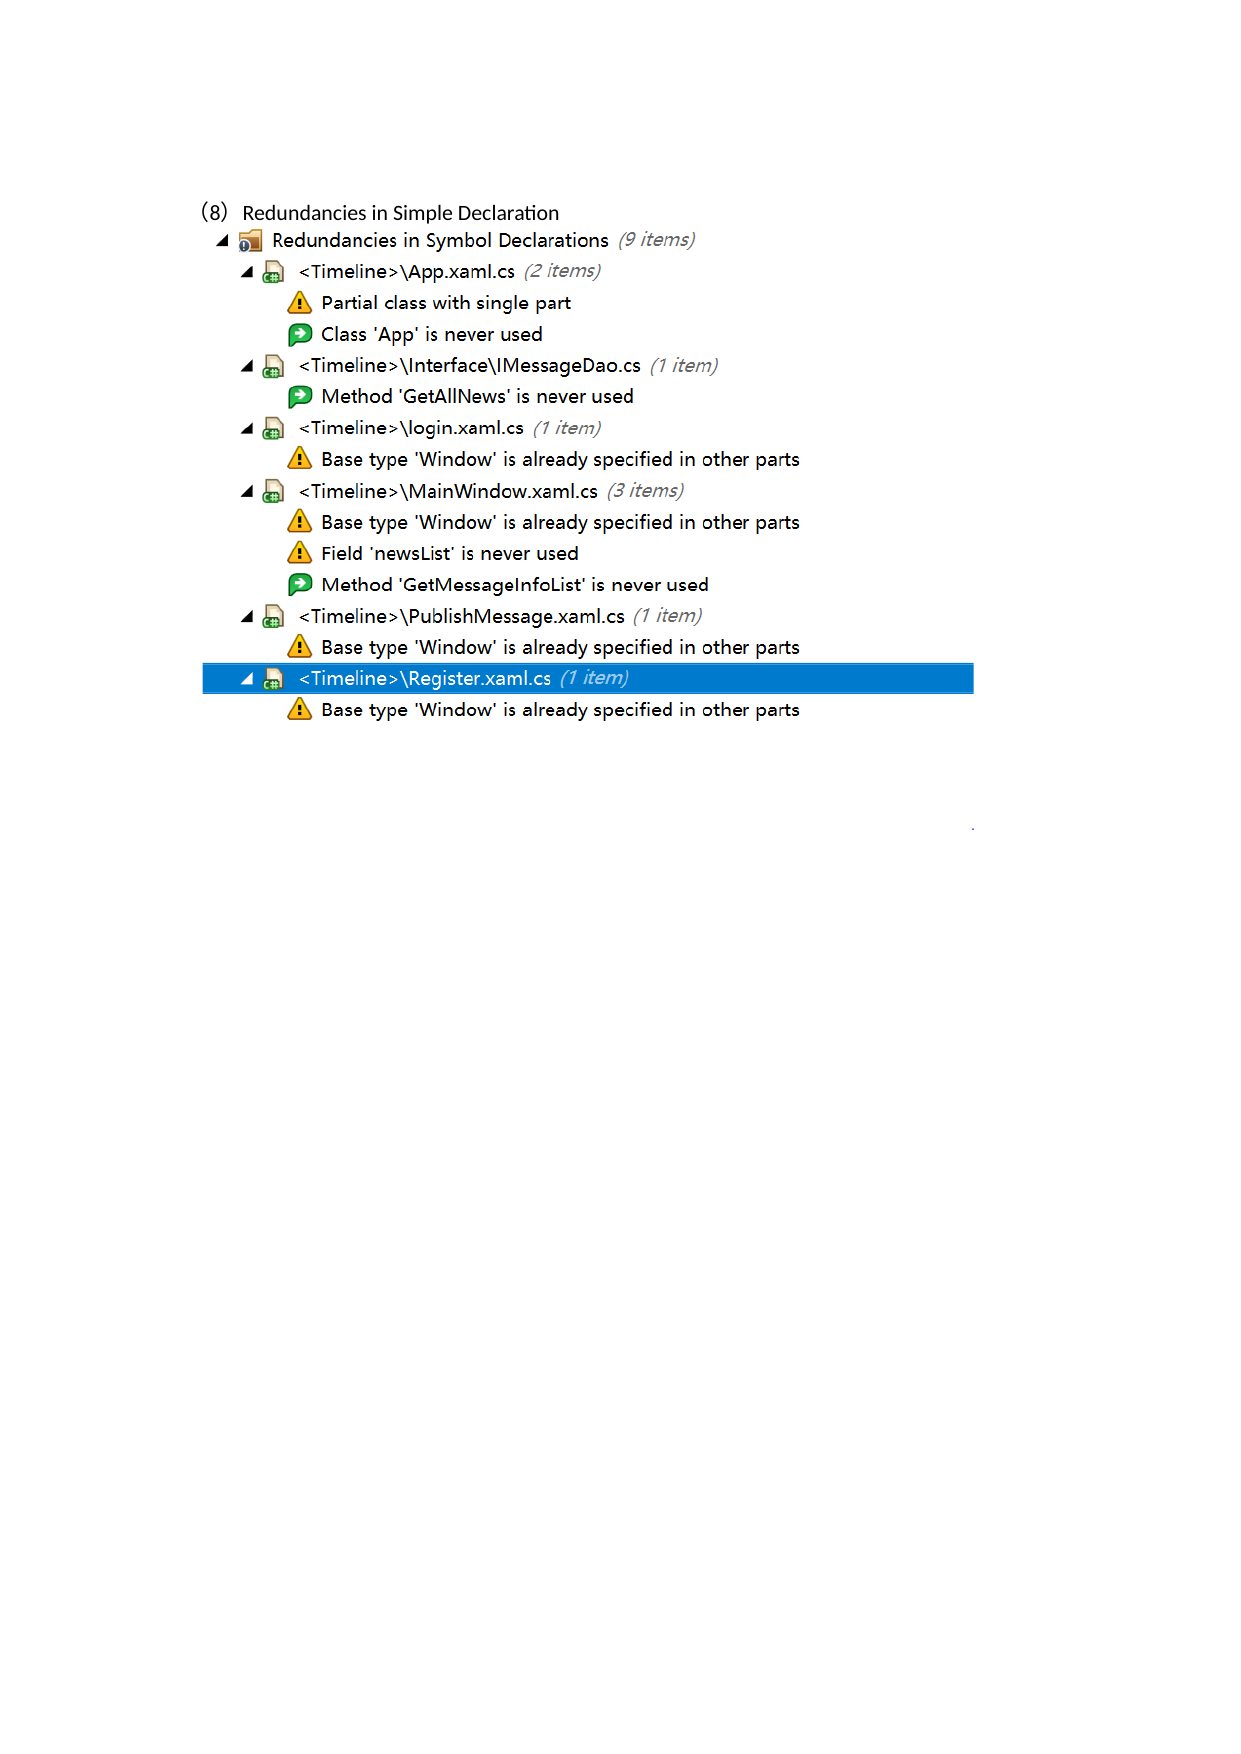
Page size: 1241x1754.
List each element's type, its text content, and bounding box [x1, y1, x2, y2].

picture [202, 227, 974, 830]
list Redundancies in Simple Declaration [187, 194, 1053, 227]
